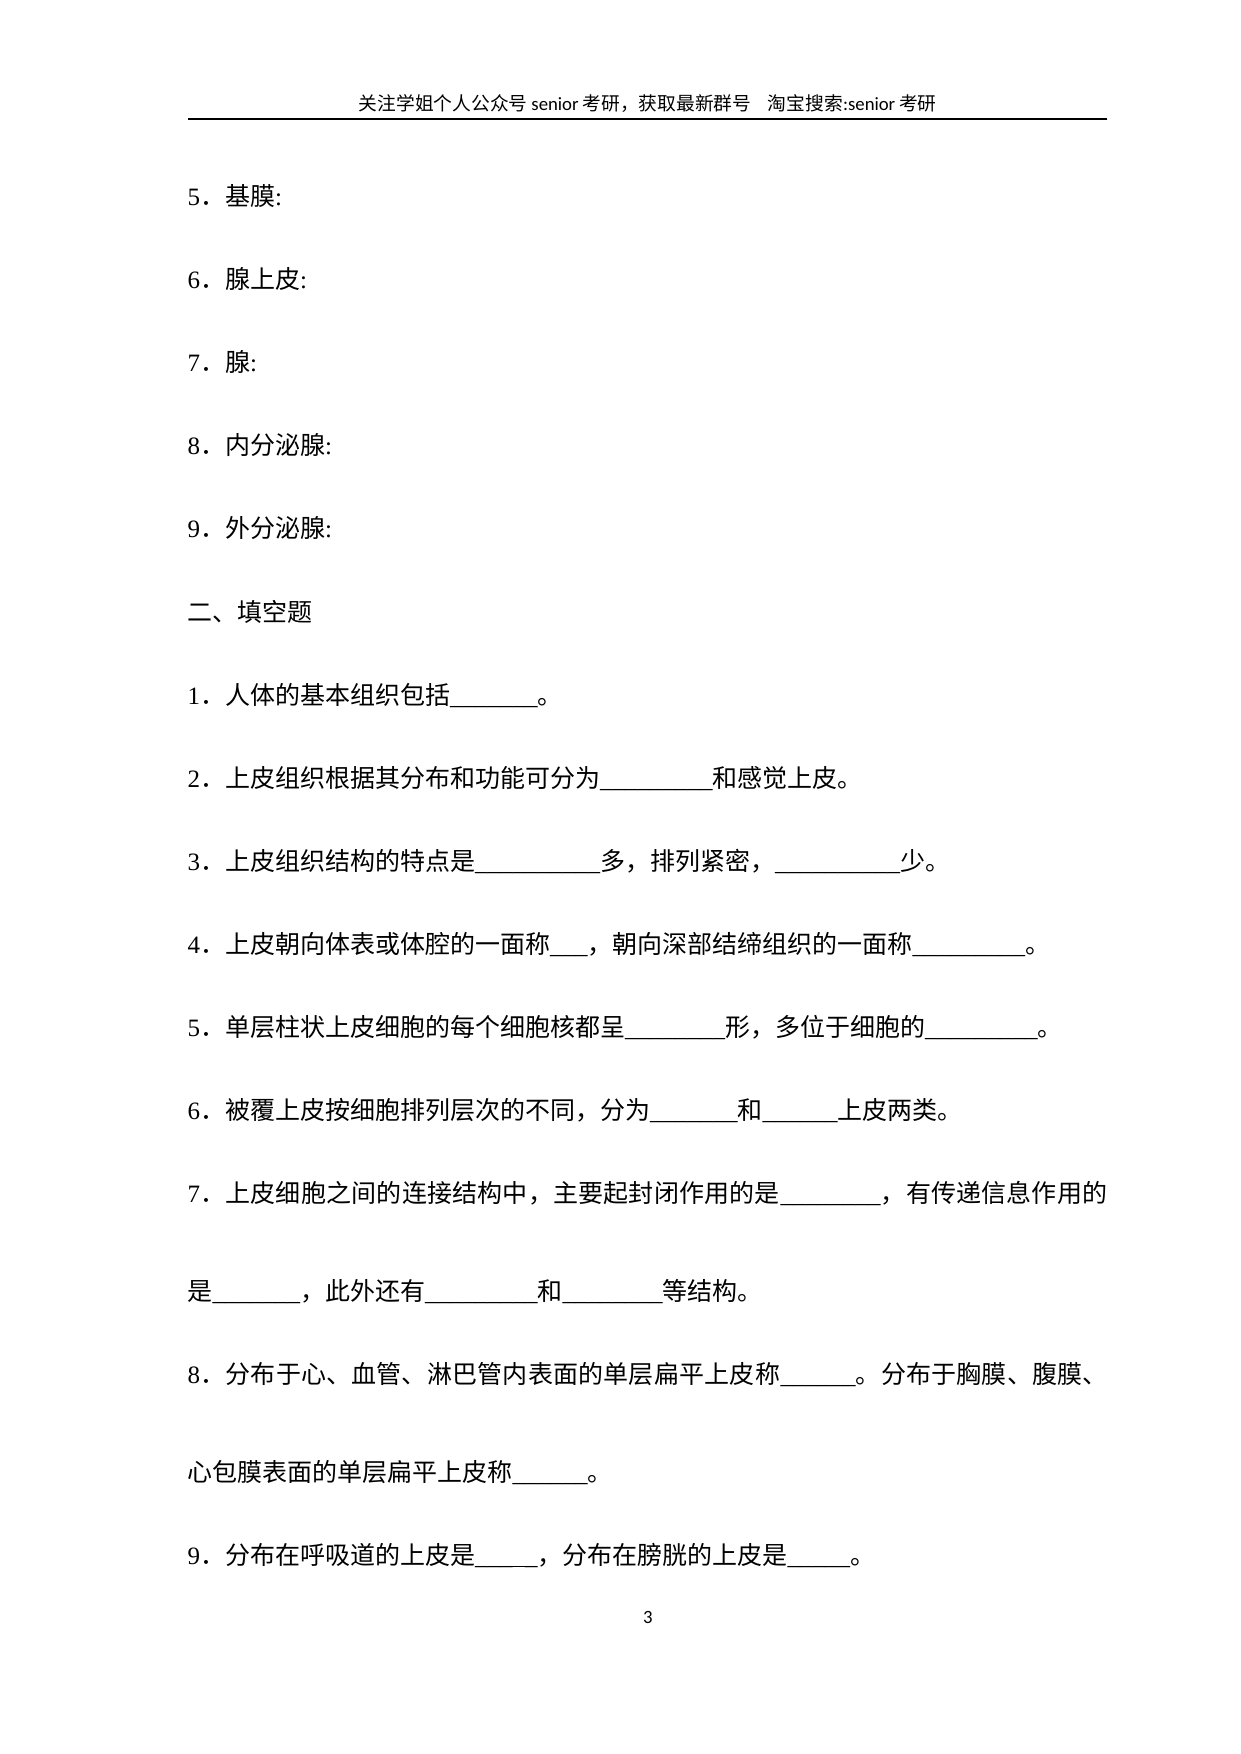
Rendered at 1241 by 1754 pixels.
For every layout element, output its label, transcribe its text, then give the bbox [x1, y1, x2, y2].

text 5．基膜: [187, 162, 1107, 227]
text 6．腺上皮: [187, 245, 1107, 310]
text 3．上皮组织结构的特点是__________多，排列紧密，__________少。 [187, 827, 1107, 892]
text 9．外分泌腺: [187, 494, 1107, 559]
text 4．上皮朝向体表或体腔的一面称___，朝向深部结缔组织的一面称_________。 [187, 910, 1107, 975]
text 8．分布于心、血管、淋巴管内表面的单层扁平上皮称______。分布于胸膜、腹膜、心包膜表面的单层扁平上皮称______。 [187, 1340, 1107, 1503]
text 5．单层柱状上皮细胞的每个细胞核都呈________形，多位于细胞的_________。 [187, 993, 1107, 1058]
text 7．腺: [187, 328, 1107, 393]
text 9．分布在呼吸道的上皮是___ _，分布在膀胱的上皮是_____。 [187, 1521, 1107, 1586]
text 2．上皮组织根据其分布和功能可分为_________和感觉上皮。 [187, 744, 1107, 809]
text 二、填空题 [187, 578, 1107, 643]
text 8．内分泌腺: [187, 411, 1107, 476]
text 6．被覆上皮按细胞排列层次的不同，分为_______和______上皮两类。 [187, 1076, 1107, 1141]
text 1．人体的基本组织包括_______。 [187, 661, 1107, 726]
text 7．上皮细胞之间的连接结构中，主要起封闭作用的是________，有传递信息作用的是_______，此外还有_________和________等结构。 [187, 1159, 1107, 1322]
